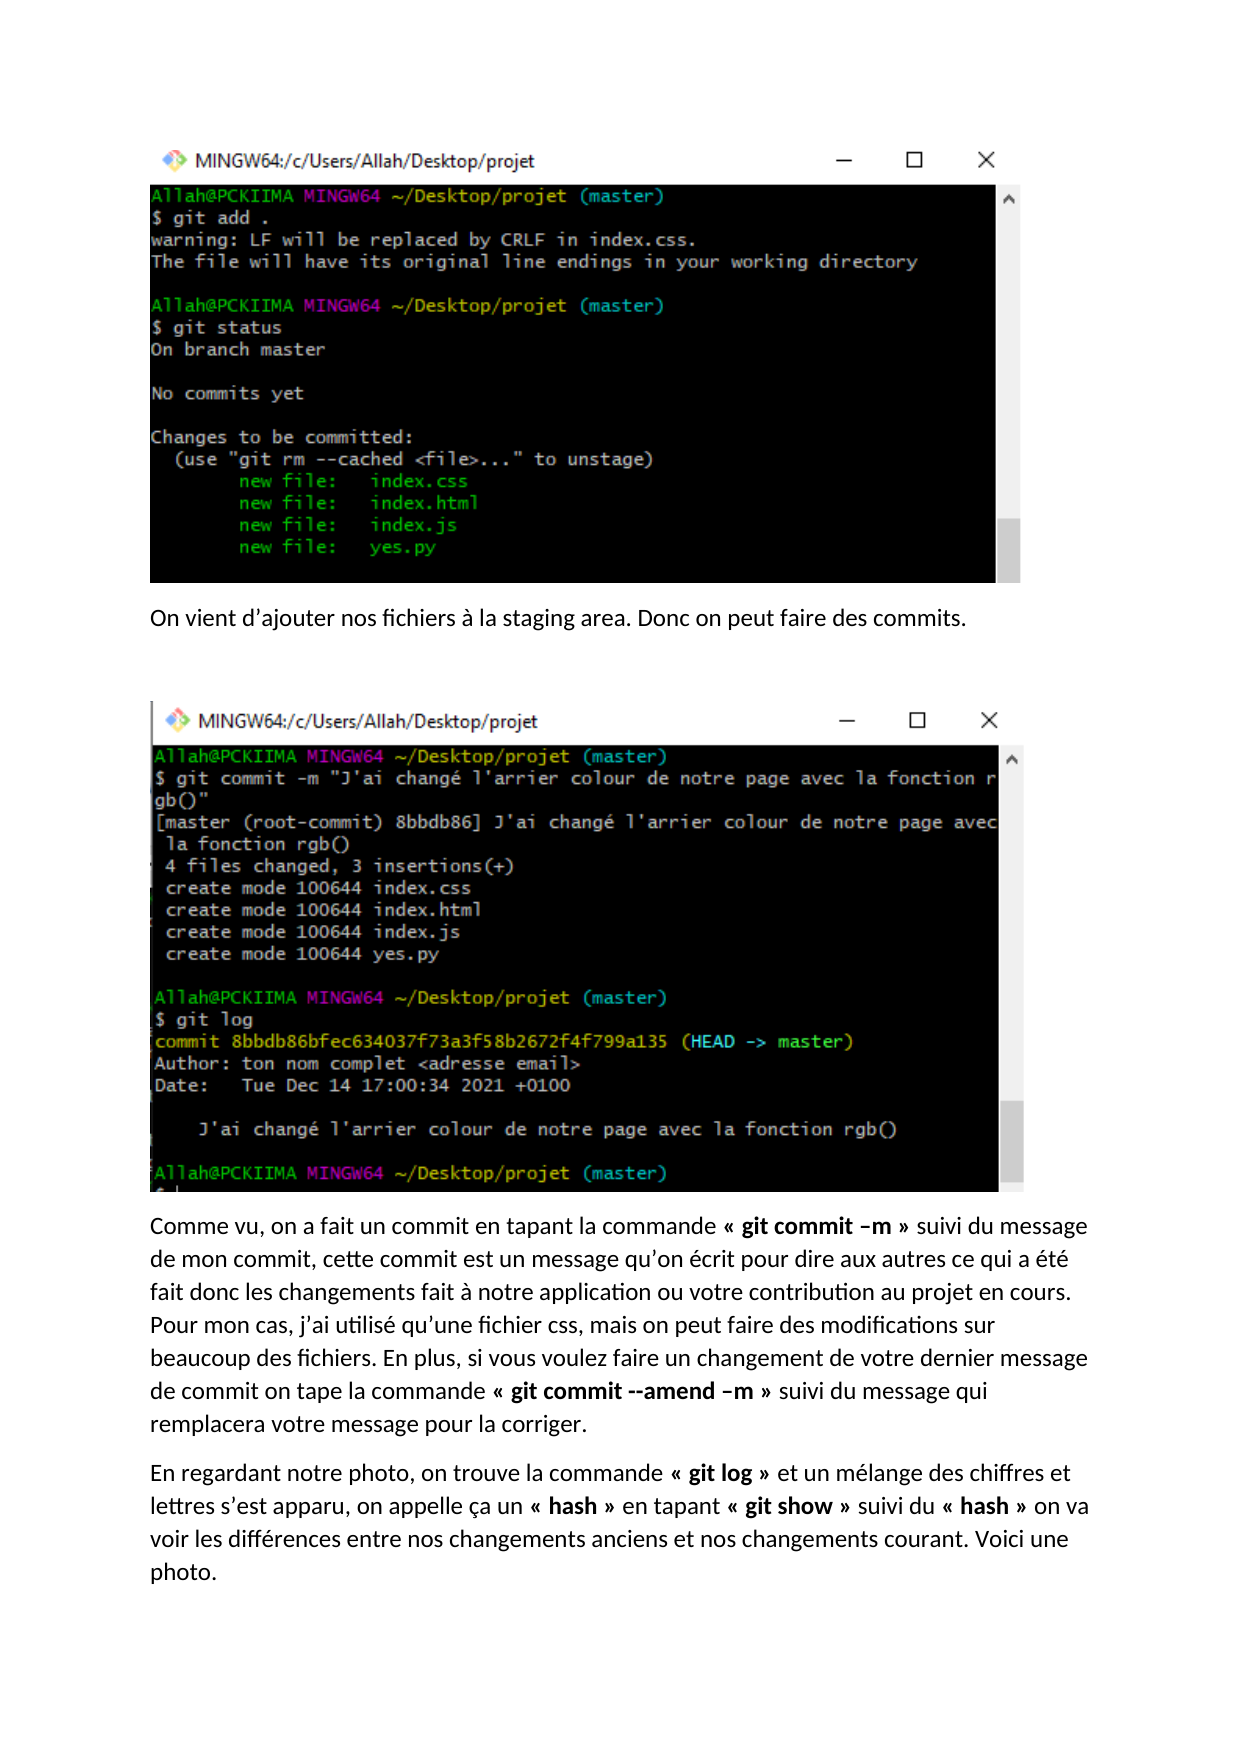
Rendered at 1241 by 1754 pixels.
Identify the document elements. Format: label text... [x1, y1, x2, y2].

text Comme vu, on a fait un commit en tapant la commande « git commit –m » suivi du message de mon commit, cette commit est un message qu’on écrit pour dire aux autres ce qui a été fait donc les changements fait à notre application ou votre contribution au projet en cours. Pour mon cas, j’ai utilisé qu’une fichier css, mais on peut faire des modifications sur beaucoup des fichiers. En plus, si vous voulez faire un changement de votre dernier message de commit on tape la commande « git commit --amend –m » suivi du message qui remplacera votre message pour la corriger. [150, 1211, 1090, 1438]
text En regardant notre photo, on trouve la commande « git log » et un mélange des chiffres et lettres s’est apparu, on appelle ça un « hash » en tapant « git show » suivi du « hash » on va voir les différences entre nos changements anciens et nos changements courant. Voici une photo. [150, 1458, 1090, 1587]
text On vient d’ajouter nos fichiers à la staging area. Donc on peut faire des commits. [150, 602, 1090, 632]
picture [150, 150, 1021, 583]
picture [150, 701, 1024, 1192]
